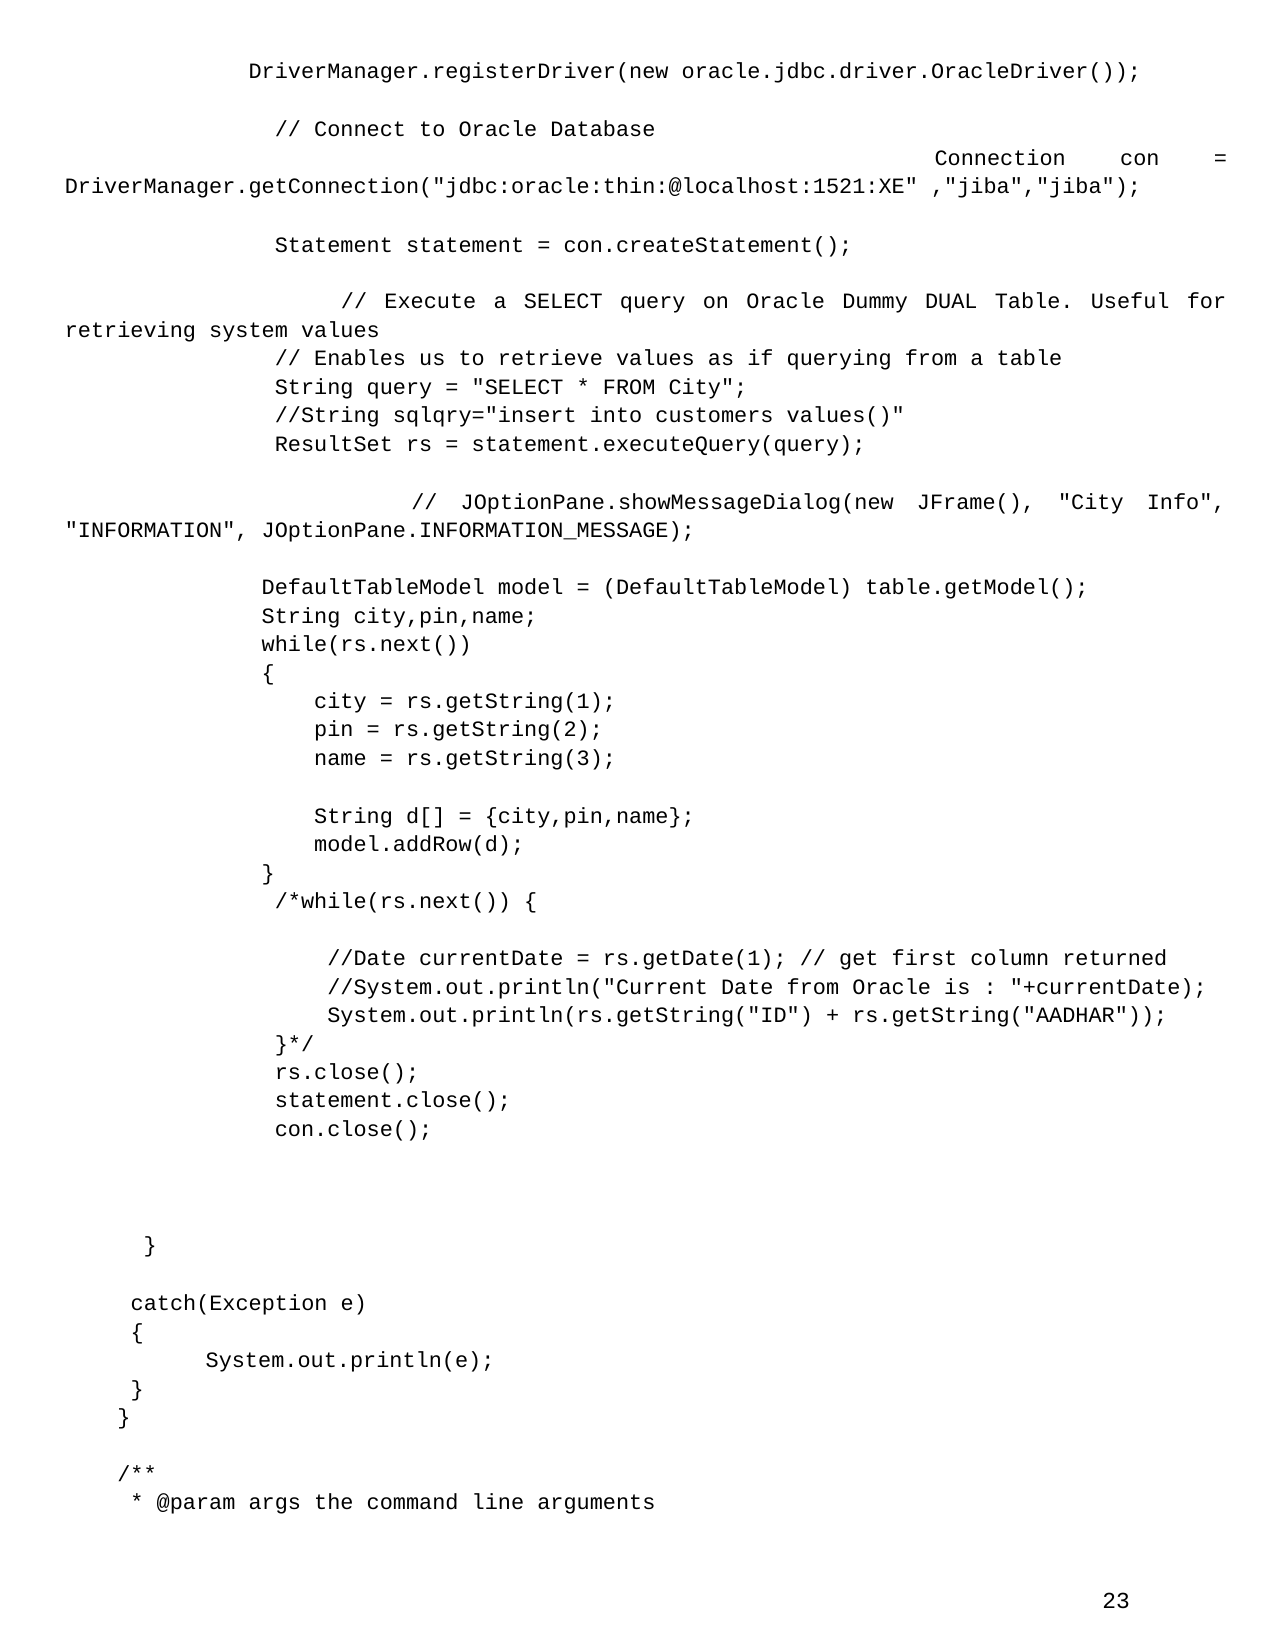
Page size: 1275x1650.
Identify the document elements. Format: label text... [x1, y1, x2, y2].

text System.out.println(e); [64, 1349, 1227, 1374]
text // Execute a SELECT query on Oracle Dummy DUAL Table. Useful for retrieving system values [64, 291, 1227, 344]
text Connection con = DriverManager.getConnection("jdbc:oracle:thin:@localhost:1521:XE" ,"jiba","jiba"); [64, 147, 1227, 200]
text }*/ [64, 1033, 1227, 1057]
text { [64, 1321, 1227, 1346]
text } [64, 1378, 1227, 1403]
text //String sqlqry="insert into customers values()" [64, 404, 1227, 429]
text String d[] = {city,pin,name}; [64, 805, 1227, 830]
text } [64, 1406, 1227, 1431]
text /** [64, 1463, 1227, 1488]
text // JOptionPane.showMessageDialog(new JFrame(), "City Info", "INFORMATION", JOptionPane.INFORMATION_MESSAGE); [64, 491, 1227, 544]
text while(rs.next()) [64, 633, 1227, 658]
text statement.close(); [64, 1089, 1227, 1114]
text Statement statement = con.createStatement(); [64, 234, 1227, 258]
text // Enables us to retrieve values as if querying from a table [64, 347, 1227, 372]
text } [64, 862, 1227, 887]
text //System.out.println("Current Date from Oracle is : "+currentDate); [64, 976, 1227, 1001]
text city = rs.getString(1); [64, 690, 1227, 715]
text con.close(); [64, 1118, 1227, 1143]
text ResultSet rs = statement.executeQuery(query); [64, 433, 1227, 458]
text model.addRow(d); [64, 834, 1227, 858]
text } [64, 1234, 1227, 1259]
text // Connect to Oracle Database [64, 119, 1227, 143]
text rs.close(); [64, 1061, 1227, 1086]
text catch(Exception e) [64, 1292, 1227, 1317]
text //Date currentDate = rs.getDate(1); // get first column returned [64, 947, 1227, 972]
text name = rs.getString(3); [64, 747, 1227, 772]
text { [64, 662, 1227, 686]
text DriverManager.registerDriver(new oracle.jdbc.driver.OracleDriver()); [64, 60, 1227, 85]
text DefaultTableModel model = (DefaultTableModel) table.getModel(); [64, 576, 1227, 601]
text /*while(rs.next()) { [64, 891, 1227, 915]
text System.out.println(rs.getString("ID") + rs.getString("AADHAR")); [64, 1004, 1227, 1029]
text String query = "SELECT * FROM City"; [64, 376, 1227, 401]
text pin = rs.getString(2); [64, 718, 1227, 743]
text String city,pin,name; [64, 605, 1227, 629]
text * @param args the command line arguments [64, 1492, 1227, 1516]
